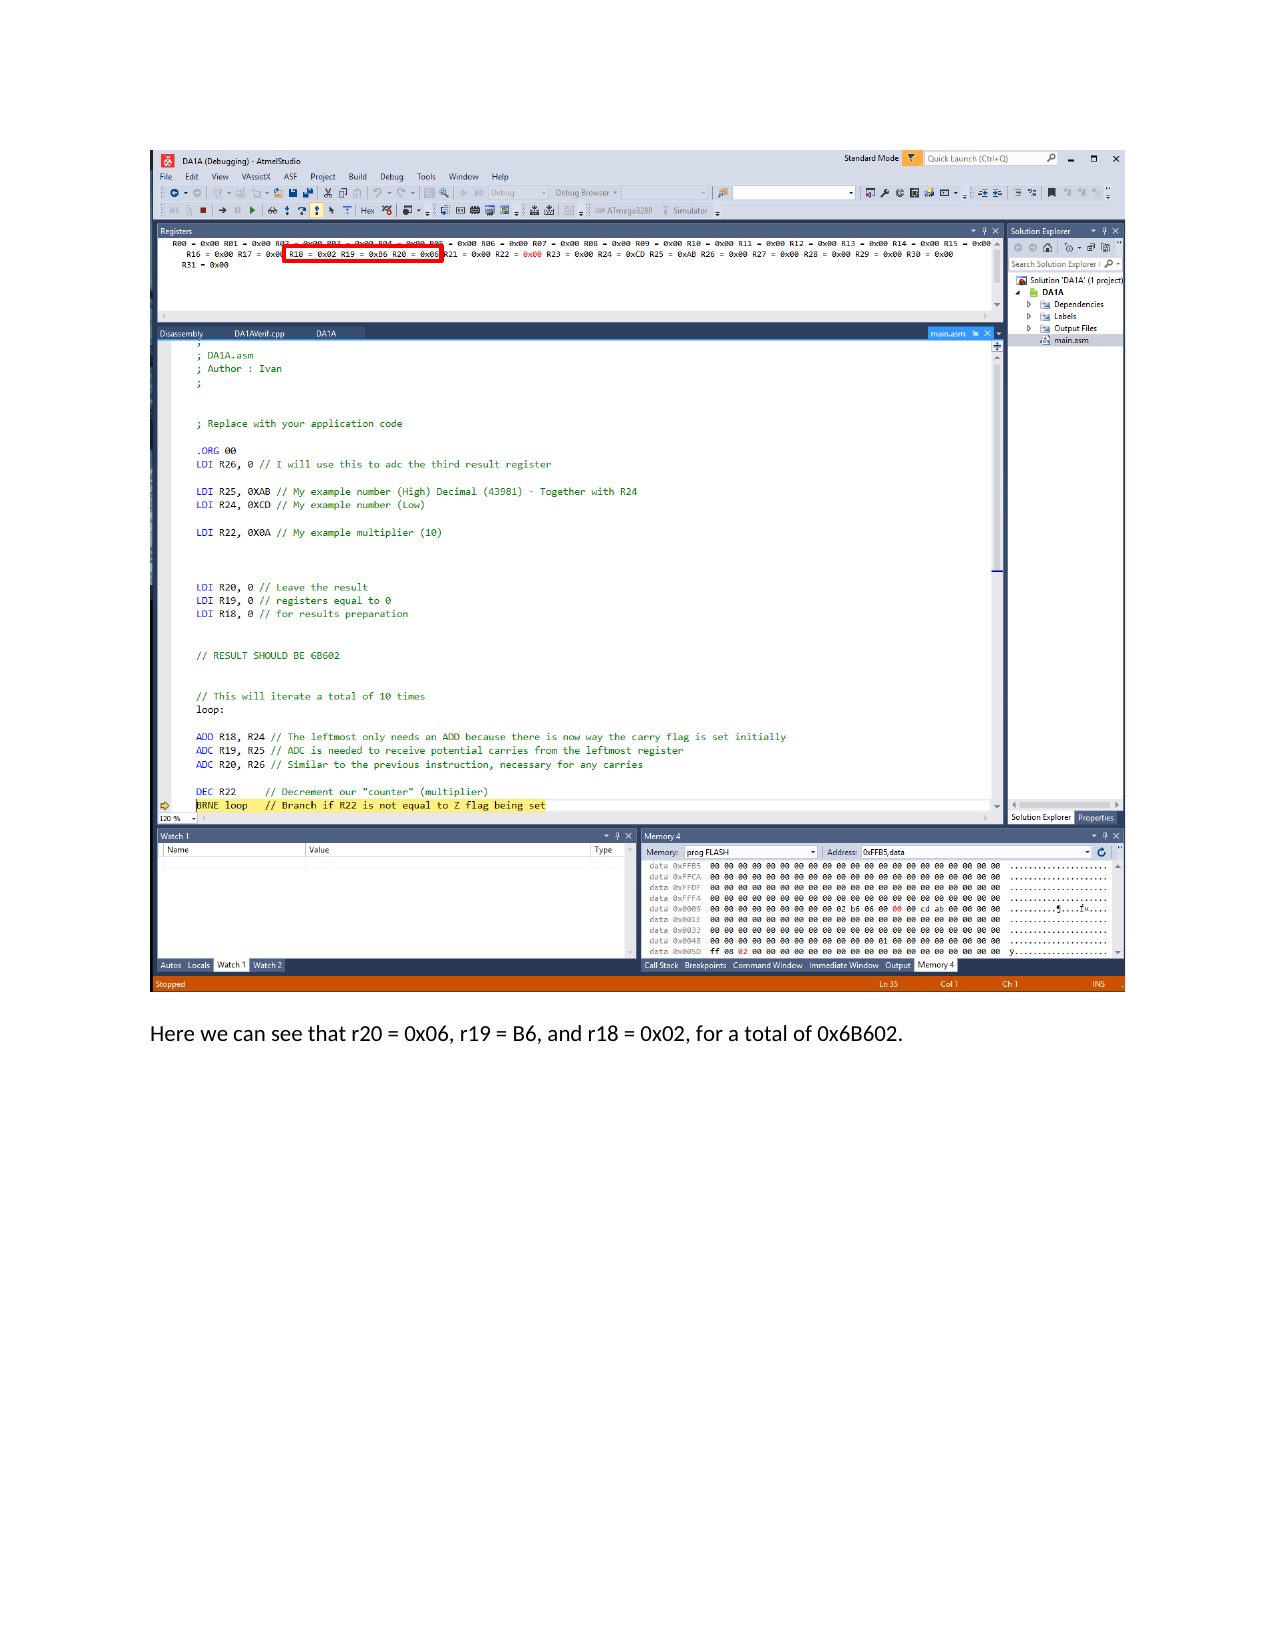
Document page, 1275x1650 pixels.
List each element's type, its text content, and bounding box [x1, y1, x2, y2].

picture [150, 150, 1125, 992]
text Here we can see that r20 = 0x06, r19 = B6, and r18 = 0x02, for a total of 0x6B602. [150, 1019, 1125, 1048]
